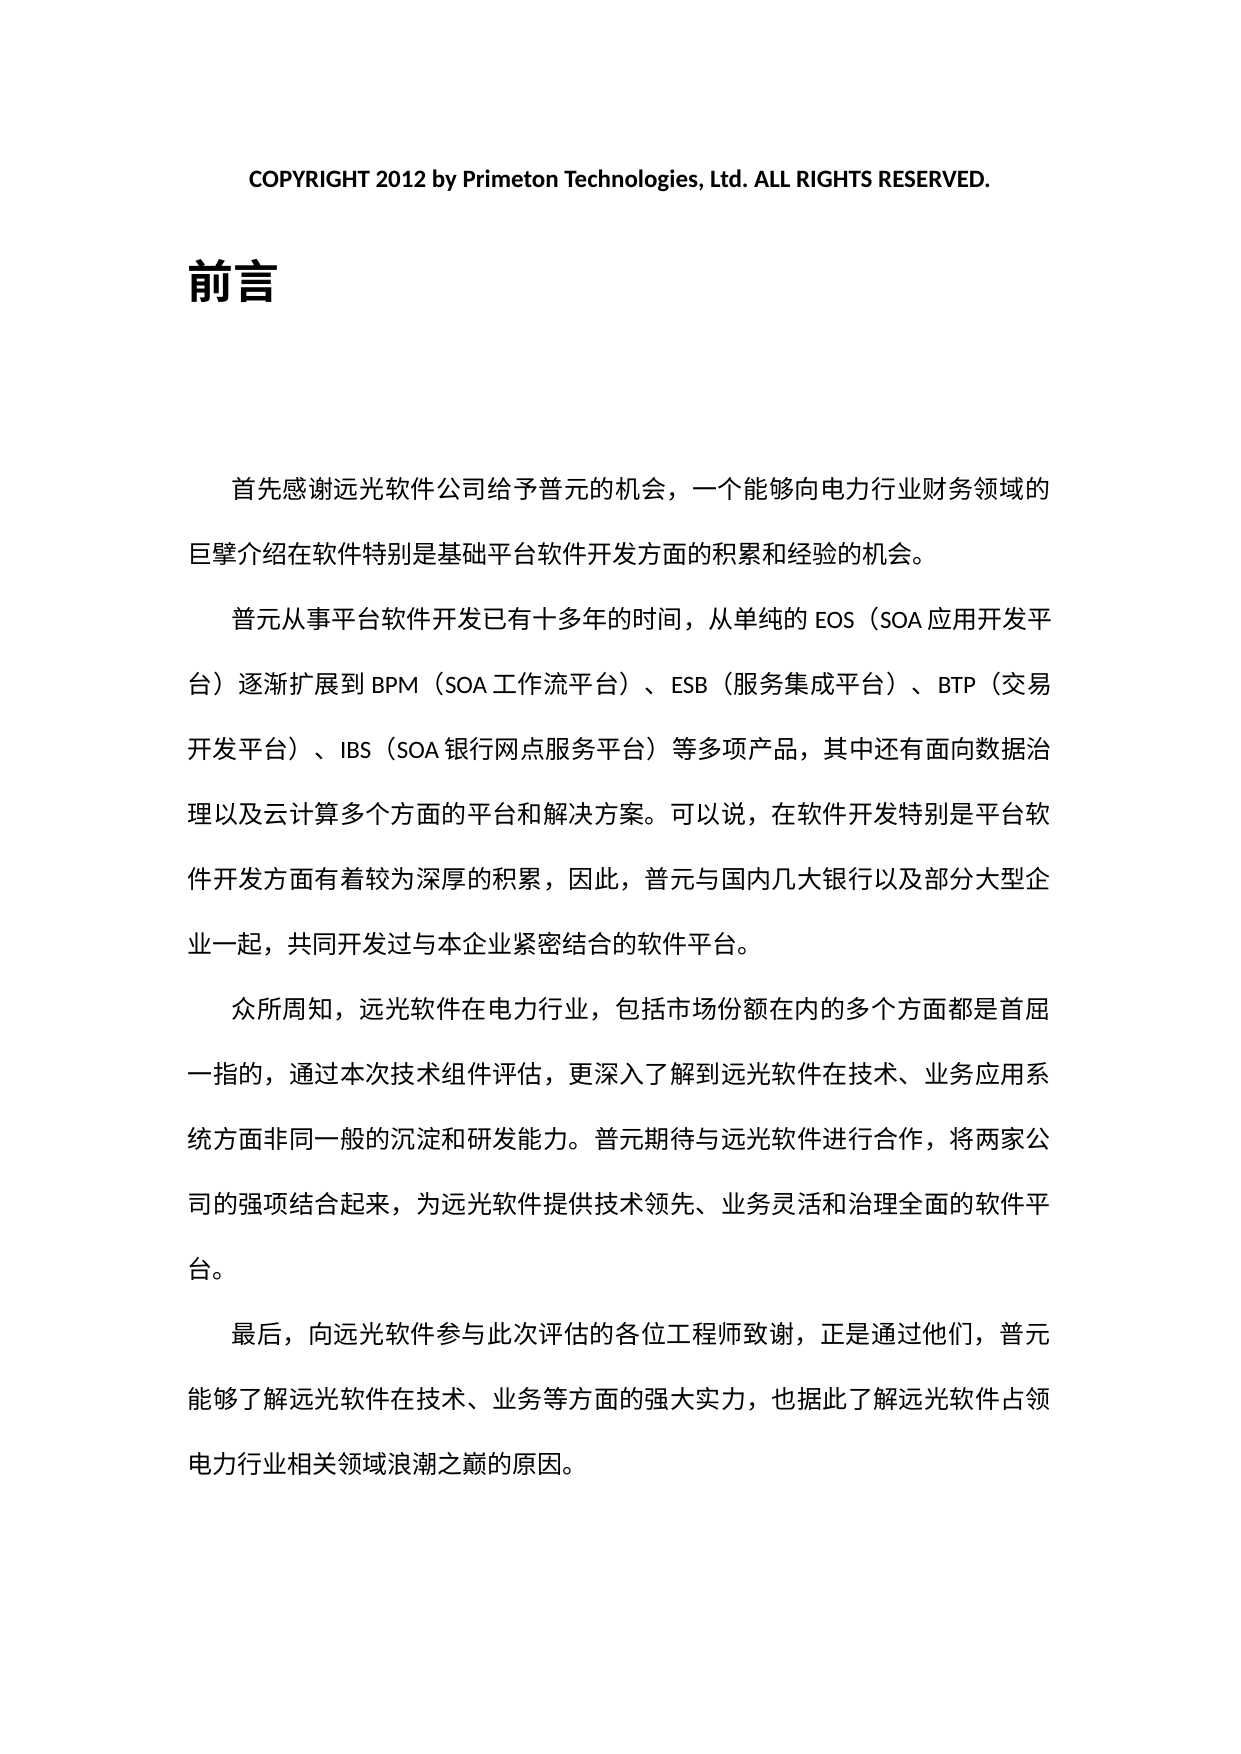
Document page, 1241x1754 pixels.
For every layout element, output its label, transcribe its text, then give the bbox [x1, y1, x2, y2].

text 最后，向远光软件参与此次评估的各位工程师致谢，正是通过他们，普元能够了解远光软件在技术、业务等方面的强大实力，也据此了解远光软件占领电力行业相关领域浪潮之巅的原因。 [187, 1300, 1053, 1495]
text 普元从事平台软件开发已有十多年的时间，从单纯的EOS（SOA应用开发平台）逐渐扩展到BPM（SOA工作流平台）、ESB（服务集成平台）、BTP（交易开发平台）、IBS（SOA银行网点服务平台）等多项产品，其中还有面向数据治理以及云计算多个方面的平台和解决方案。可以说，在软件开发特别是平台软件开发方面有着较为深厚的积累，因此，普元与国内几大银行以及部分大型企业一起，共同开发过与本企业紧密结合的软件平台。 [187, 585, 1053, 975]
text COPYRIGHT 2012 by Primeton Technologies, Ltd. ALL RIGHTS RESERVED. [187, 162, 1053, 194]
text 众所周知，远光软件在电力行业，包括市场份额在内的多个方面都是首屈一指的，通过本次技术组件评估，更深入了解到远光软件在技术、业务应用系统方面非同一般的沉淀和研发能力。普元期待与远光软件进行合作，将两家公司的强项结合起来，为远光软件提供技术领先、业务灵活和治理全面的软件平台。 [187, 975, 1053, 1300]
text 首先感谢远光软件公司给予普元的机会，一个能够向电力行业财务领域的巨擘介绍在软件特别是基础平台软件开发方面的积累和经验的机会。 [187, 455, 1053, 585]
subtitle 前言 [187, 230, 1053, 327]
